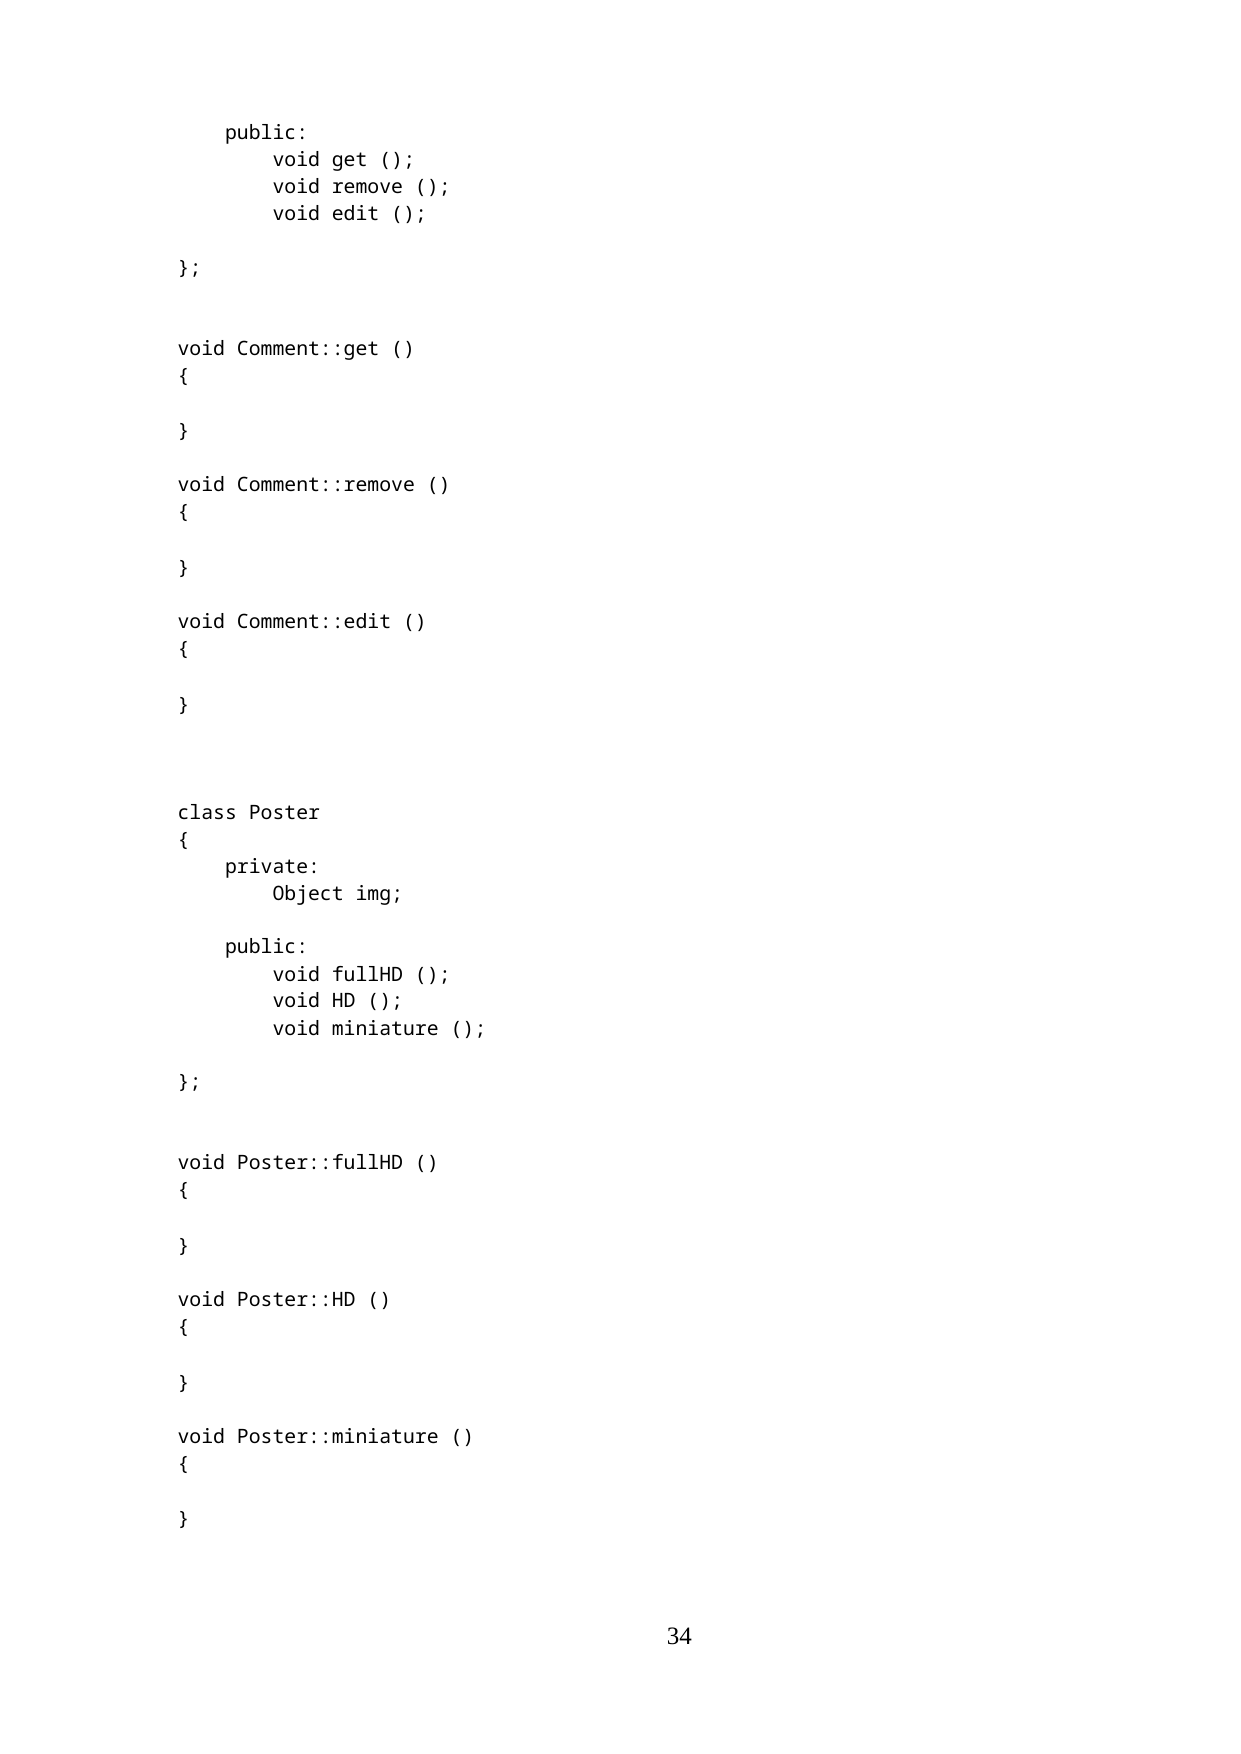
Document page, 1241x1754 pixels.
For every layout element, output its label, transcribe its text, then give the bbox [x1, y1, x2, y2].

text { [177, 825, 1181, 852]
text }; [177, 253, 1181, 280]
text } [177, 1505, 1181, 1532]
text } [177, 1231, 1181, 1258]
text void get (); [177, 145, 1181, 172]
text class Poster [177, 798, 1181, 825]
text void Poster::miniature () [177, 1422, 1181, 1449]
text private: [177, 852, 1181, 879]
text } [177, 690, 1181, 717]
text Object img; [177, 879, 1181, 906]
text void edit (); [177, 199, 1181, 226]
text void Comment::edit () [177, 607, 1181, 634]
text public: [177, 933, 1181, 960]
text } [177, 553, 1181, 580]
text public: [177, 118, 1181, 145]
text void miniature (); [177, 1014, 1181, 1041]
text void Poster::HD () [177, 1285, 1181, 1312]
text void remove (); [177, 172, 1181, 199]
text void Poster::fullHD () [177, 1149, 1181, 1176]
text void fullHD (); [177, 960, 1181, 987]
text { [177, 1176, 1181, 1203]
text { [177, 634, 1181, 661]
text { [177, 361, 1181, 388]
text void Comment::remove () [177, 471, 1181, 498]
text { [177, 1449, 1181, 1476]
text } [177, 417, 1181, 444]
text }; [177, 1068, 1181, 1095]
text void HD (); [177, 987, 1181, 1014]
text { [177, 1312, 1181, 1339]
text { [177, 498, 1181, 524]
text void Comment::get () [177, 334, 1181, 361]
text } [177, 1368, 1181, 1395]
